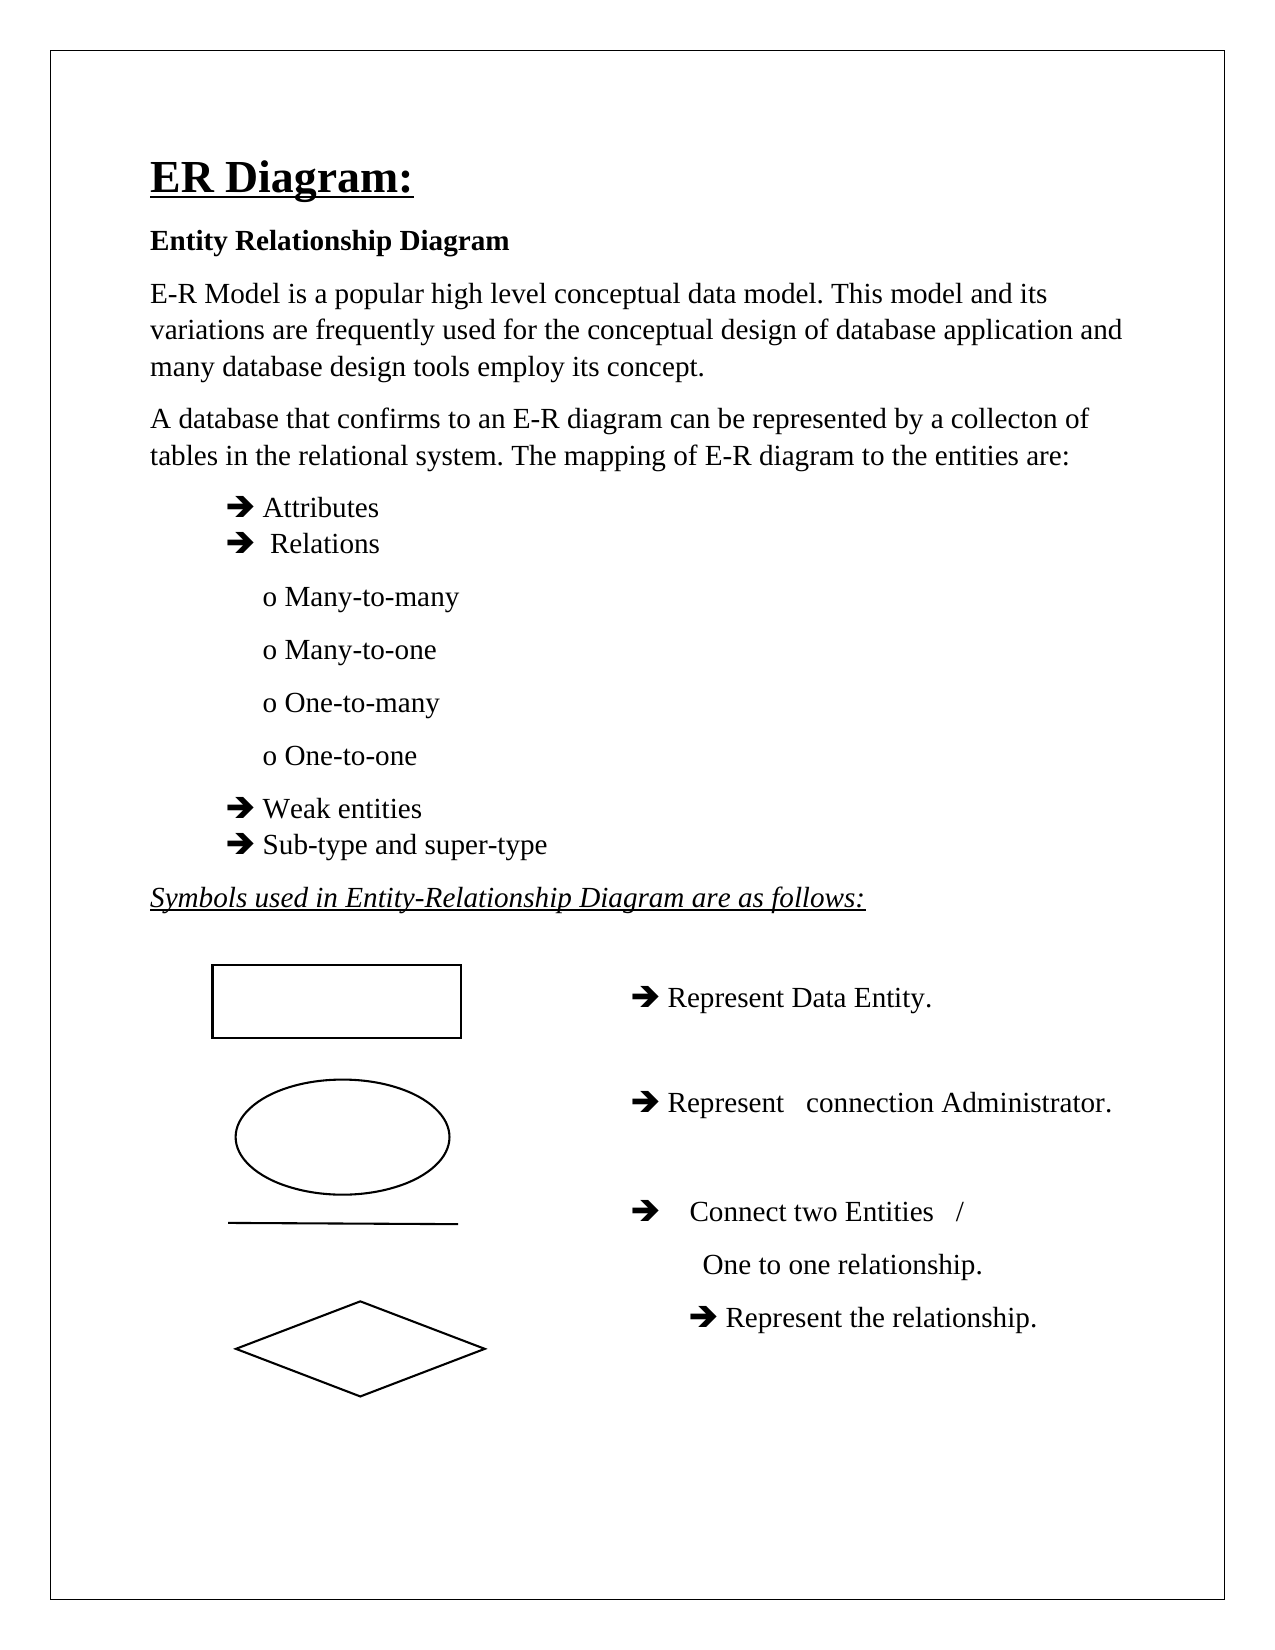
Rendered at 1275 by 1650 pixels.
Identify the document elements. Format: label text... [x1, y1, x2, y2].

text ER Diagram: [150, 150, 1125, 203]
list Represent connection Administrator. [630, 1085, 1125, 1119]
text o Many-to-many [262, 579, 1125, 613]
list Weak entities [225, 791, 1125, 824]
text Symbols used in Entity-Relationship Diagram are as follows: [150, 880, 1125, 913]
text o Many-to-one [262, 632, 1125, 666]
text One to one relationship. [525, 1247, 1125, 1280]
list Connect two Entities / [630, 1194, 1125, 1228]
list Represent Data Entity. [630, 980, 1125, 1013]
list Sub-type and super-type [225, 827, 1125, 861]
list Attributes [225, 490, 1125, 524]
text A database that confirms to an E-R diagram can be represented by a collecton of tables in the relational system. The mapping of E-R diagram to the entities are: [150, 401, 1125, 471]
text o One-to-many [262, 685, 1125, 719]
list Represent the relationship. [600, 1300, 1125, 1333]
text Entity Relationship Diagram [150, 223, 1125, 257]
list Relations [225, 527, 1125, 560]
text E-R Model is a popular high level conceptual data model. This model and its variations are frequently used for the conceptual design of database application and many database design tools employ its concept. [150, 276, 1125, 382]
text o One-to-one [262, 738, 1125, 772]
